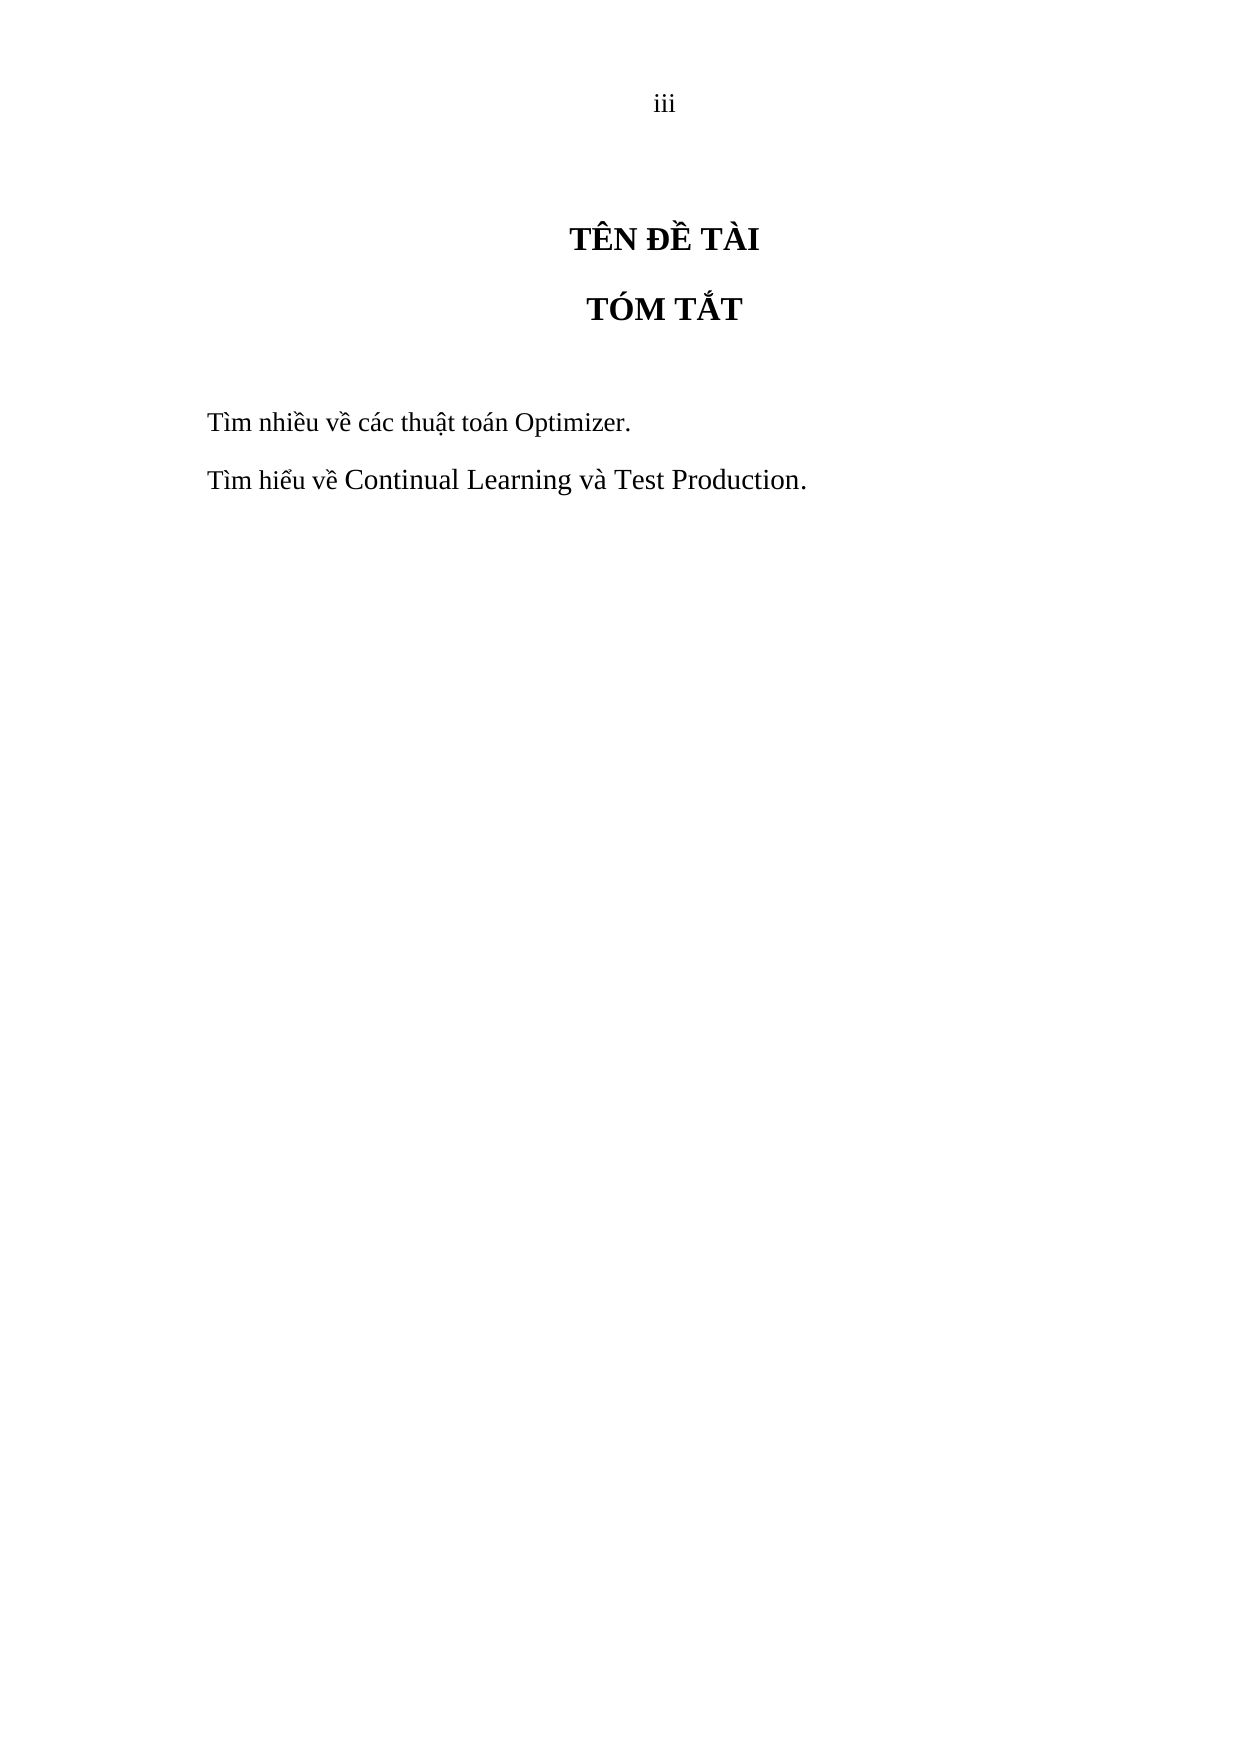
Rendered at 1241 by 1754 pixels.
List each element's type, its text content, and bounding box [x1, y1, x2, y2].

text TÊN ĐỀ TÀI [207, 219, 1122, 258]
text Tìm nhiều về các thuật toán Optimizer. [207, 406, 1122, 437]
text TÓM TẮT [207, 289, 1122, 328]
text Tìm hiểu về Continual Learning và Test Production. [207, 462, 1122, 496]
